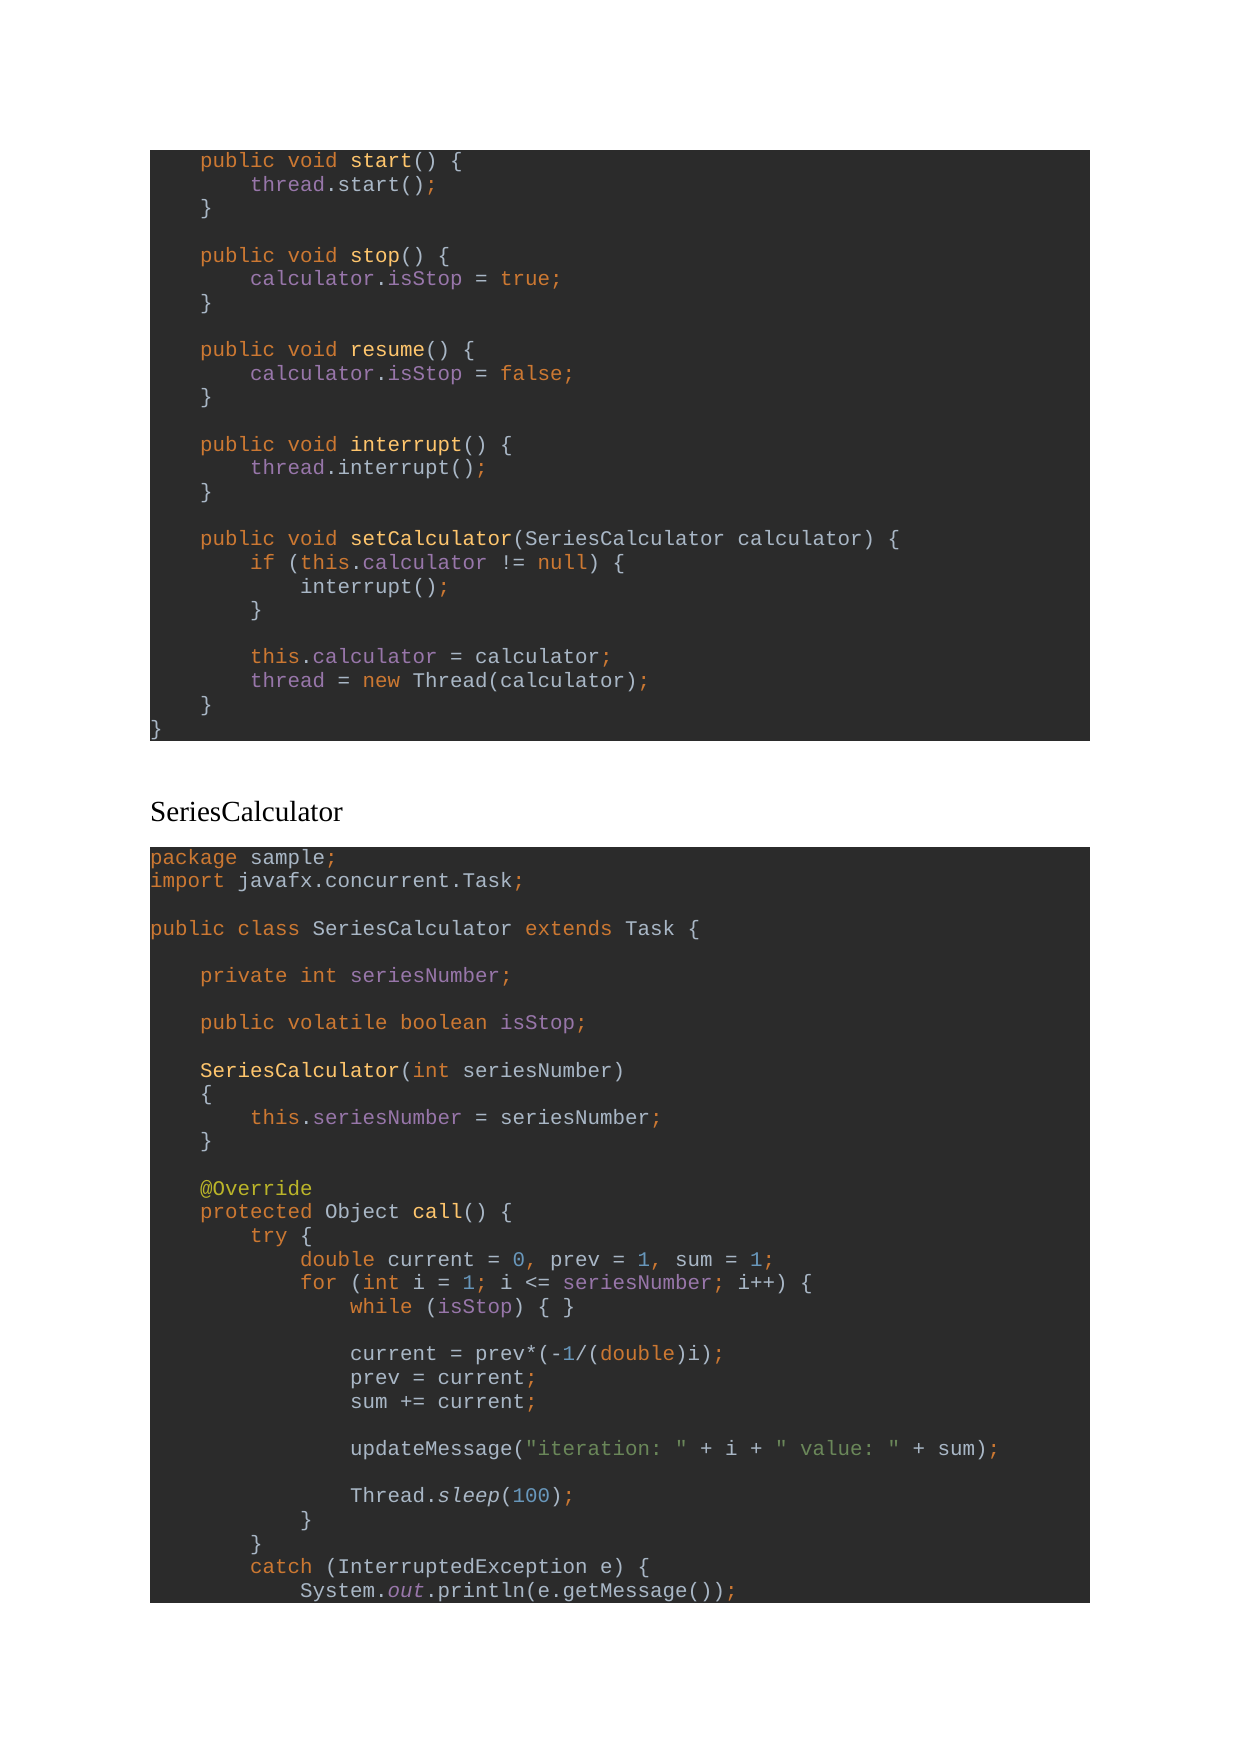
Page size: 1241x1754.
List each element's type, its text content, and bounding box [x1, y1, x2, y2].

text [150, 150, 1090, 741]
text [150, 847, 1090, 1603]
text SeriesCalculator [150, 794, 1090, 827]
